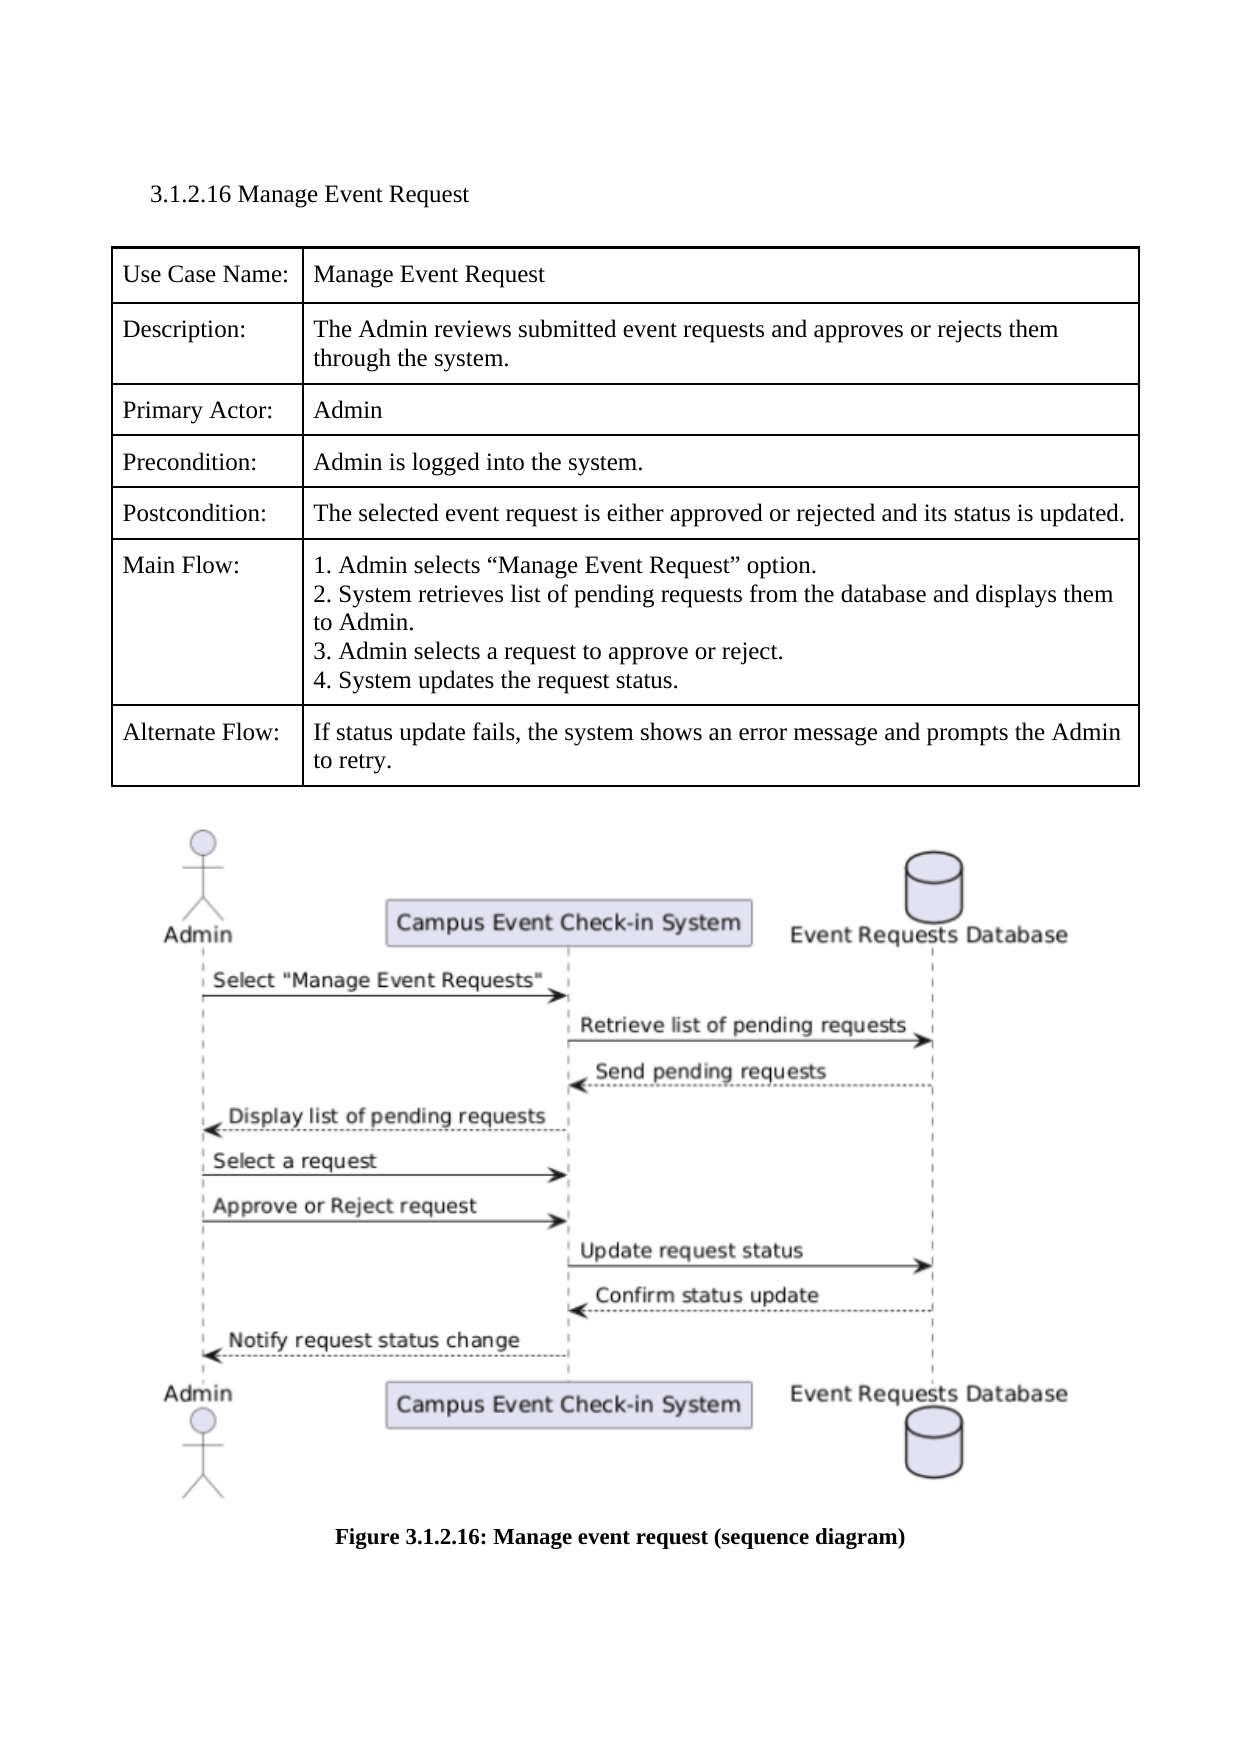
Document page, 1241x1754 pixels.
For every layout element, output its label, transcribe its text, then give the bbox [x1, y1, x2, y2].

table_cell The Admin reviews submitted event requests and approves or rejects them through the system. [304, 304, 1138, 382]
table_cell Alternate Flow: [113, 706, 302, 784]
table_cell Primary Actor: [113, 385, 302, 434]
table_cell Description: [113, 304, 302, 382]
table_header Manage Event Request [304, 249, 1138, 302]
text Figure 3.1.2.16: Manage event request (sequence diagram) [150, 1523, 1090, 1549]
table_cell 1. Admin selects “Manage Event Request” option. 2. System retrieves list of pending requests from the database and displays them to Admin. 3. Admin selects a request to approve or reject. 4. System updates the request status. [304, 540, 1138, 704]
table_cell Main Flow: [113, 540, 302, 704]
table_cell Precondition: [113, 436, 302, 486]
picture [150, 816, 1091, 1519]
table_cell Postcondition: [113, 488, 302, 537]
table_header Use Case Name: [113, 249, 302, 302]
table_cell If status update fails, the system shows an error message and prompts the Admin to retry. [304, 706, 1138, 784]
table_cell Admin is logged into the system. [304, 436, 1138, 486]
table_cell Admin [304, 385, 1138, 434]
table_cell The selected event request is either approved or rejected and its status is updated. [304, 488, 1138, 537]
subtitle 3.1.2.16 Manage Event Request [150, 179, 1090, 208]
